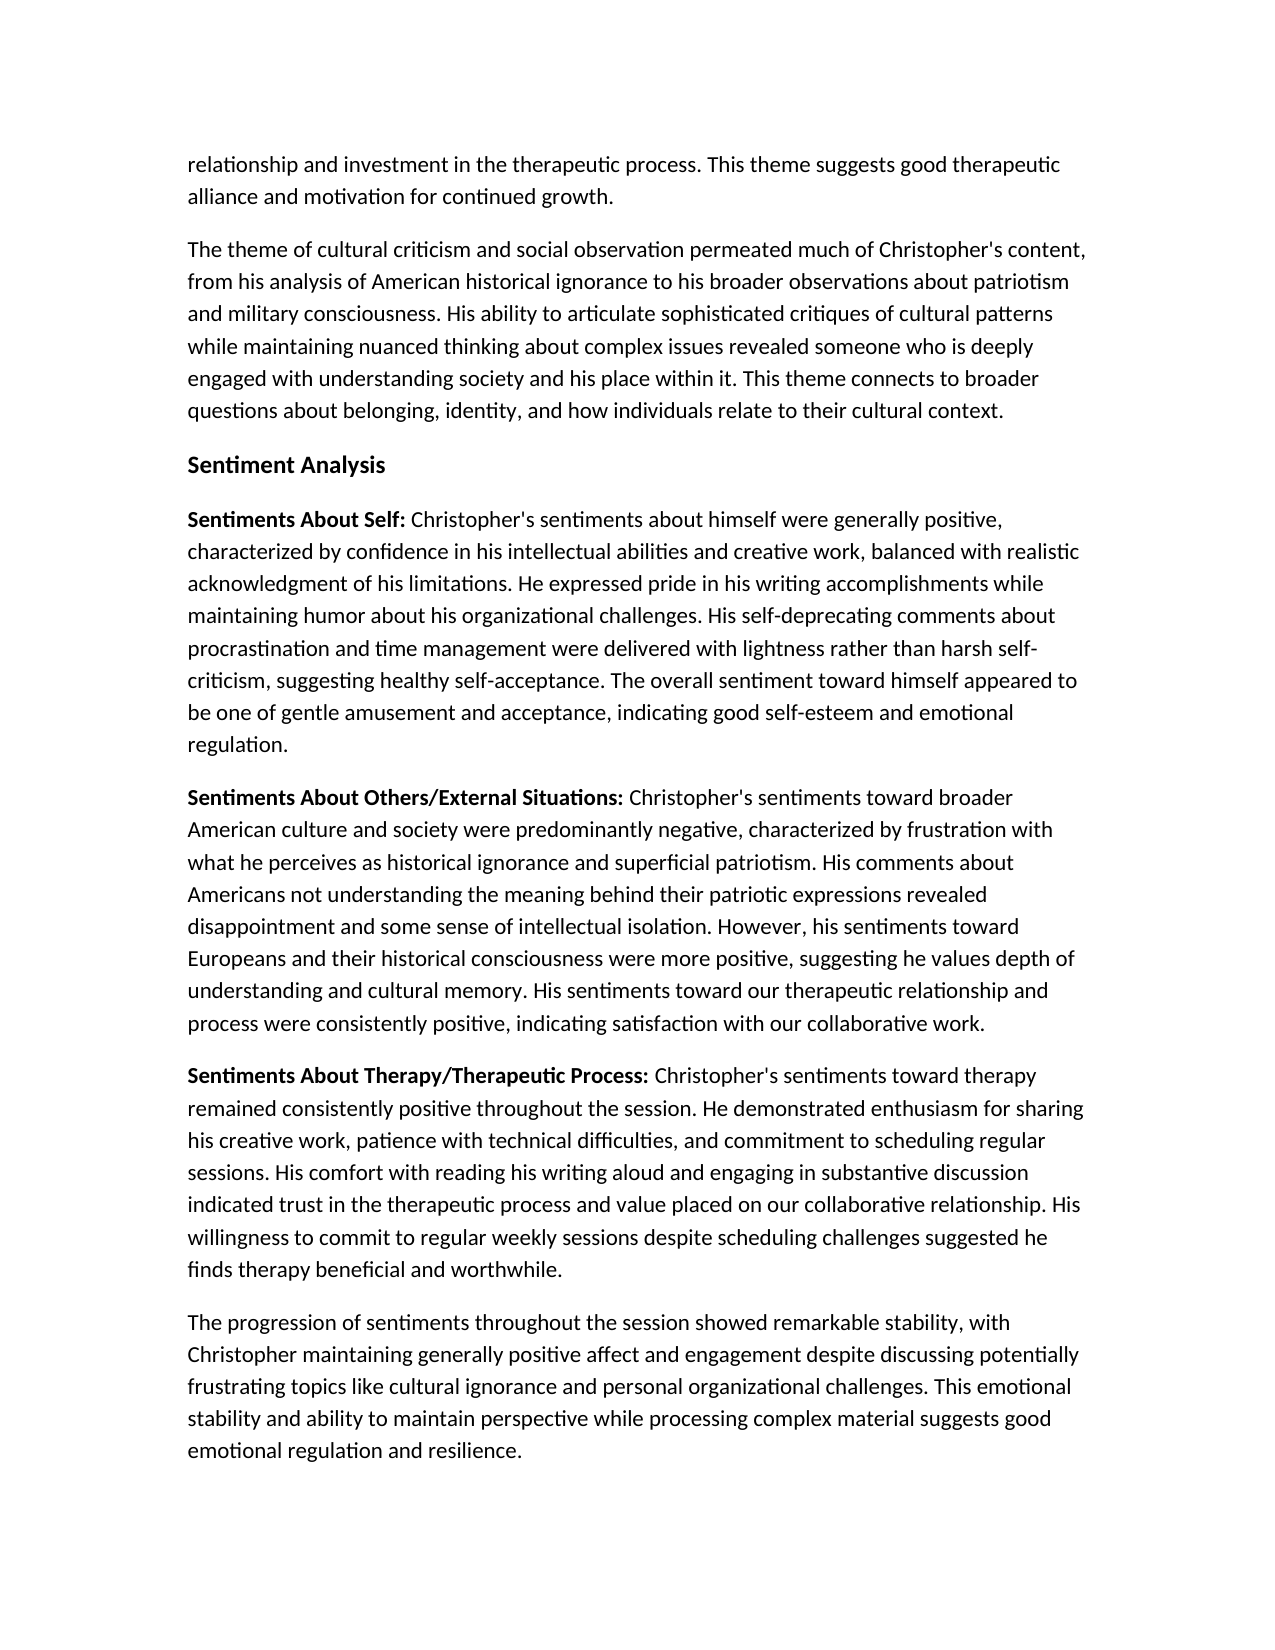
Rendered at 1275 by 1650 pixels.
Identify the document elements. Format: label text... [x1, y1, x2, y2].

text Sentiments About Self: Christopher's sentiments about himself were generally positive, characterized by confidence in his intellectual abilities and creative work, balanced with realistic acknowledgment of his limitations. He expressed pride in his writing accomplishments while maintaining humor about his organizational challenges. His self-deprecating comments about procrastination and time management were delivered with lightness rather than harsh self-criticism, suggesting healthy self-acceptance. The overall sentiment toward himself appeared to be one of gentle amusement and acceptance, indicating good self-esteem and emotional regulation. [187, 505, 1087, 758]
text The progression of sentiments throughout the session showed remarkable stability, with Christopher maintaining generally positive affect and engagement despite discussing potentially frustrating topics like cultural ignorance and personal organizational challenges. This emotional stability and ability to maintain perspective while processing complex material suggests good emotional regulation and resilience. [187, 1308, 1087, 1464]
text Sentiment Analysis [187, 449, 1087, 480]
text Sentiments About Others/External Situations: Christopher's sentiments toward broader American culture and society were predominantly negative, characterized by frustration with what he perceives as historical ignorance and superficial patriotism. His comments about Americans not understanding the meaning behind their patriotic expressions revealed disappointment and some sense of intellectual isolation. However, his sentiments toward Europeans and their historical consciousness were more positive, suggesting he values depth of understanding and cultural memory. His sentiments toward our therapeutic relationship and process were consistently positive, indicating satisfaction with our collaborative work. [187, 783, 1087, 1037]
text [187, 150, 1087, 210]
text The theme of cultural criticism and social observation permeated much of Christopher's content, from his analysis of American historical ignorance to his broader observations about patriotism and military consciousness. His ability to articulate sophisticated critiques of cultural patterns while maintaining nuanced thinking about complex issues revealed someone who is deeply engaged with understanding society and his place within it. This theme connects to broader questions about belonging, identity, and how individuals relate to their cultural context. [187, 235, 1087, 424]
text Sentiments About Therapy/Therapeutic Process: Christopher's sentiments toward therapy remained consistently positive throughout the session. He demonstrated enthusiasm for sharing his creative work, patience with technical difficulties, and commitment to scheduling regular sessions. His comfort with reading his writing aloud and engaging in substantive discussion indicated trust in the therapeutic process and value placed on our collaborative relationship. His willingness to commit to regular weekly sessions despite scheduling challenges suggested he finds therapy beneficial and worthwhile. [187, 1062, 1087, 1283]
